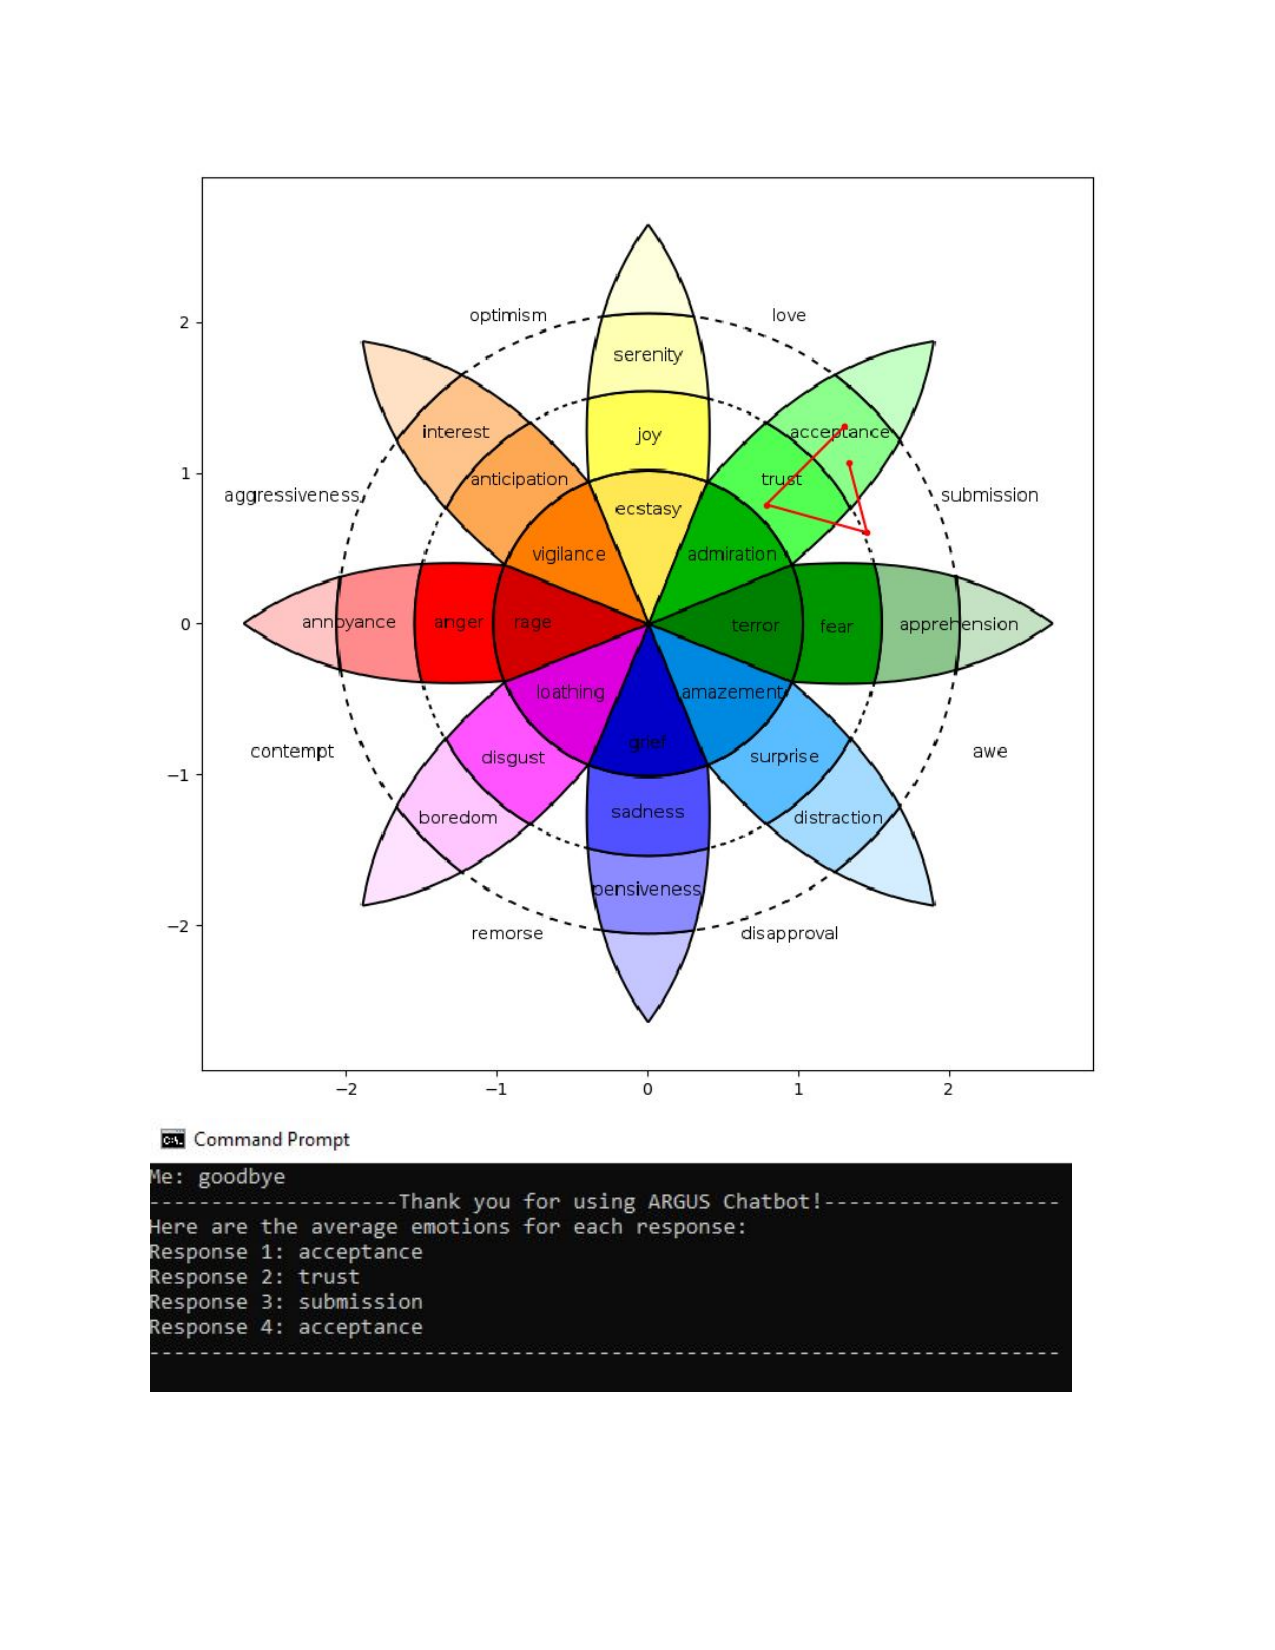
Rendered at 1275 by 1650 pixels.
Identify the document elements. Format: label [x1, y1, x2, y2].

picture [150, 150, 1125, 1115]
picture [150, 1118, 1072, 1392]
